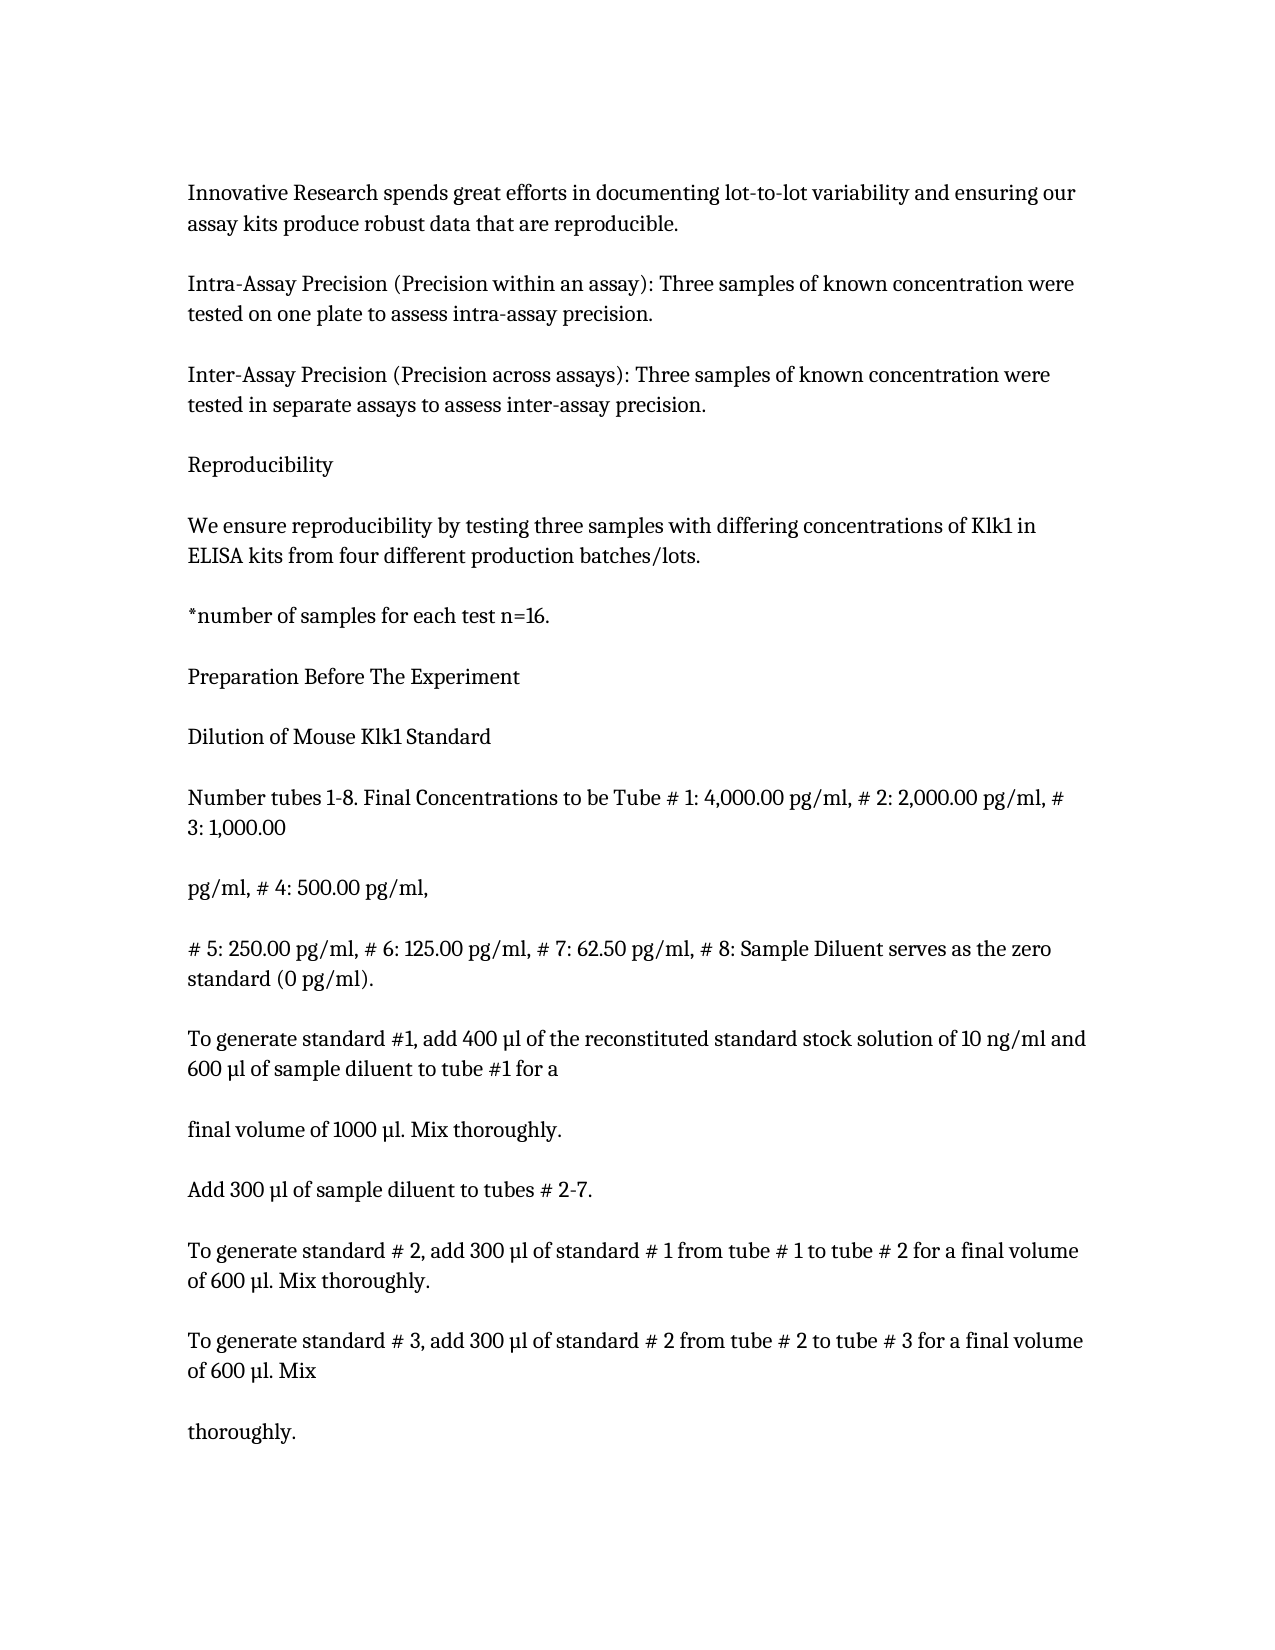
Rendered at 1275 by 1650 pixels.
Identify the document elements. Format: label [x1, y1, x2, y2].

text [187, 150, 1087, 1475]
